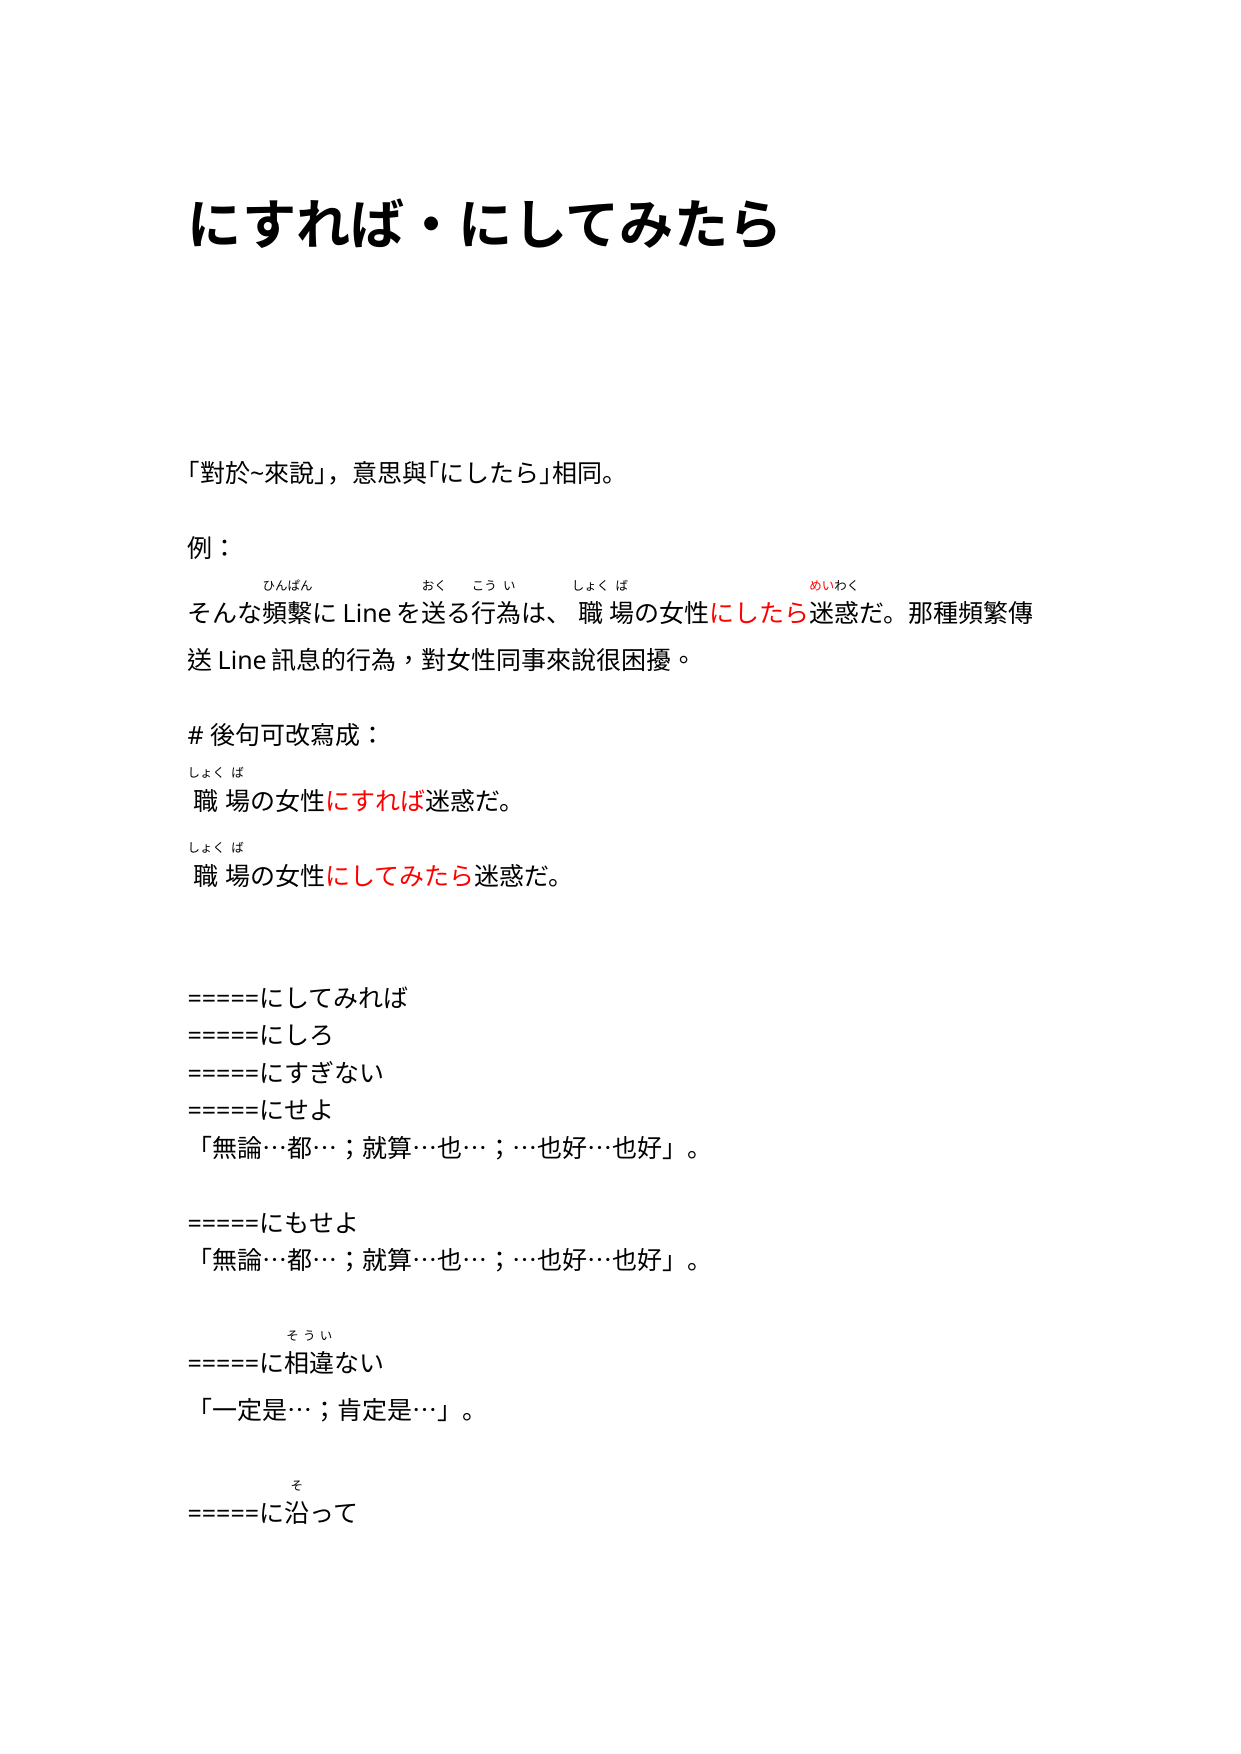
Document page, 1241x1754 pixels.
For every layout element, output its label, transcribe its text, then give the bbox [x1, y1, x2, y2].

text 「一定是…；肯定是…」。 [187, 1390, 1053, 1428]
text =====にしろ [187, 1015, 1053, 1053]
text =====にない [187, 1315, 1053, 1390]
text の女性にすれば迷惑だ。 [187, 753, 1053, 828]
text =====にすぎない [187, 1053, 1053, 1090]
text そんなにLineをるは、の女性にしたらだ。那種頻繁傳送Line訊息的行為，對女性同事來說很困擾。 [187, 565, 1053, 678]
text =====にって [187, 1465, 1053, 1540]
text 「無論…都…；就算…也…；…也好…也好」。 [187, 1240, 1053, 1278]
text =====にしてみれば [187, 978, 1053, 1015]
text # 後句可改寫成： [187, 715, 1053, 753]
text =====にせよ [187, 1090, 1053, 1128]
text 例： [187, 528, 1053, 565]
text =====にもせよ [187, 1203, 1053, 1240]
subtitle にすれば・にしてみたら [187, 164, 1053, 277]
text の女性にしてみたら迷惑だ。 [187, 828, 1053, 903]
text ｢對於~來說｣，意思與｢にしたら｣相同。 [187, 453, 1053, 490]
text 「無論…都…；就算…也…；…也好…也好」。 [187, 1128, 1053, 1165]
